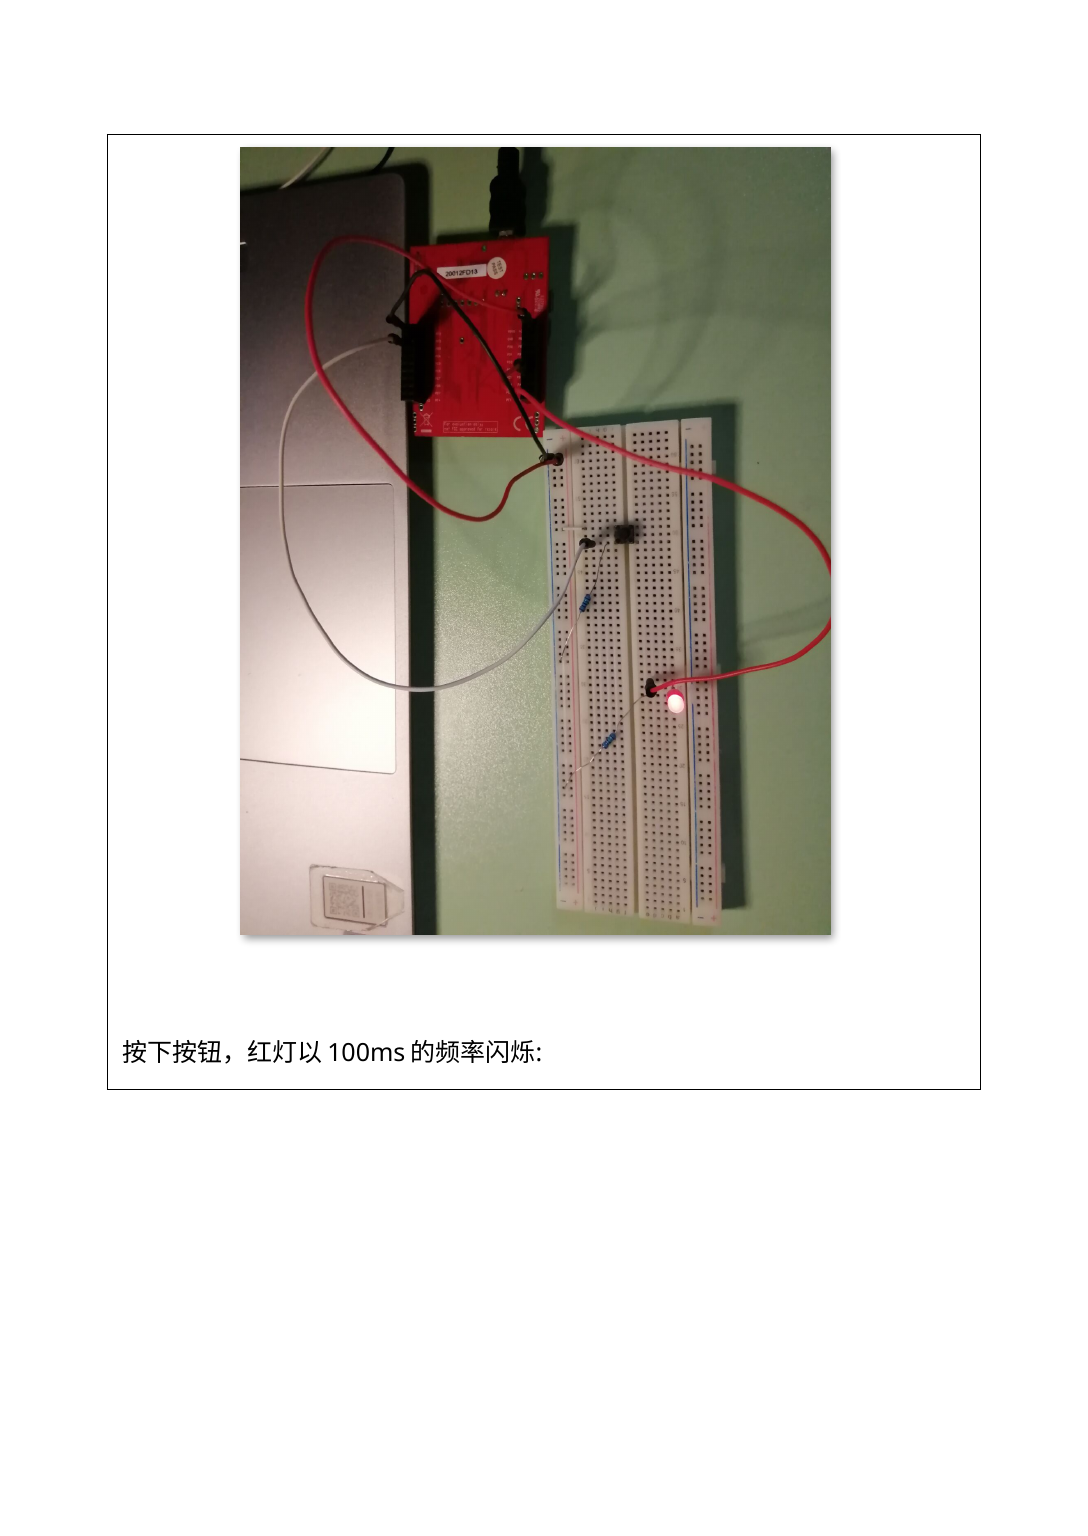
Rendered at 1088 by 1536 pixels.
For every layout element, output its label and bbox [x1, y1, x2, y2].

picture [240, 147, 831, 935]
table_cell [108, 135, 980, 1089]
